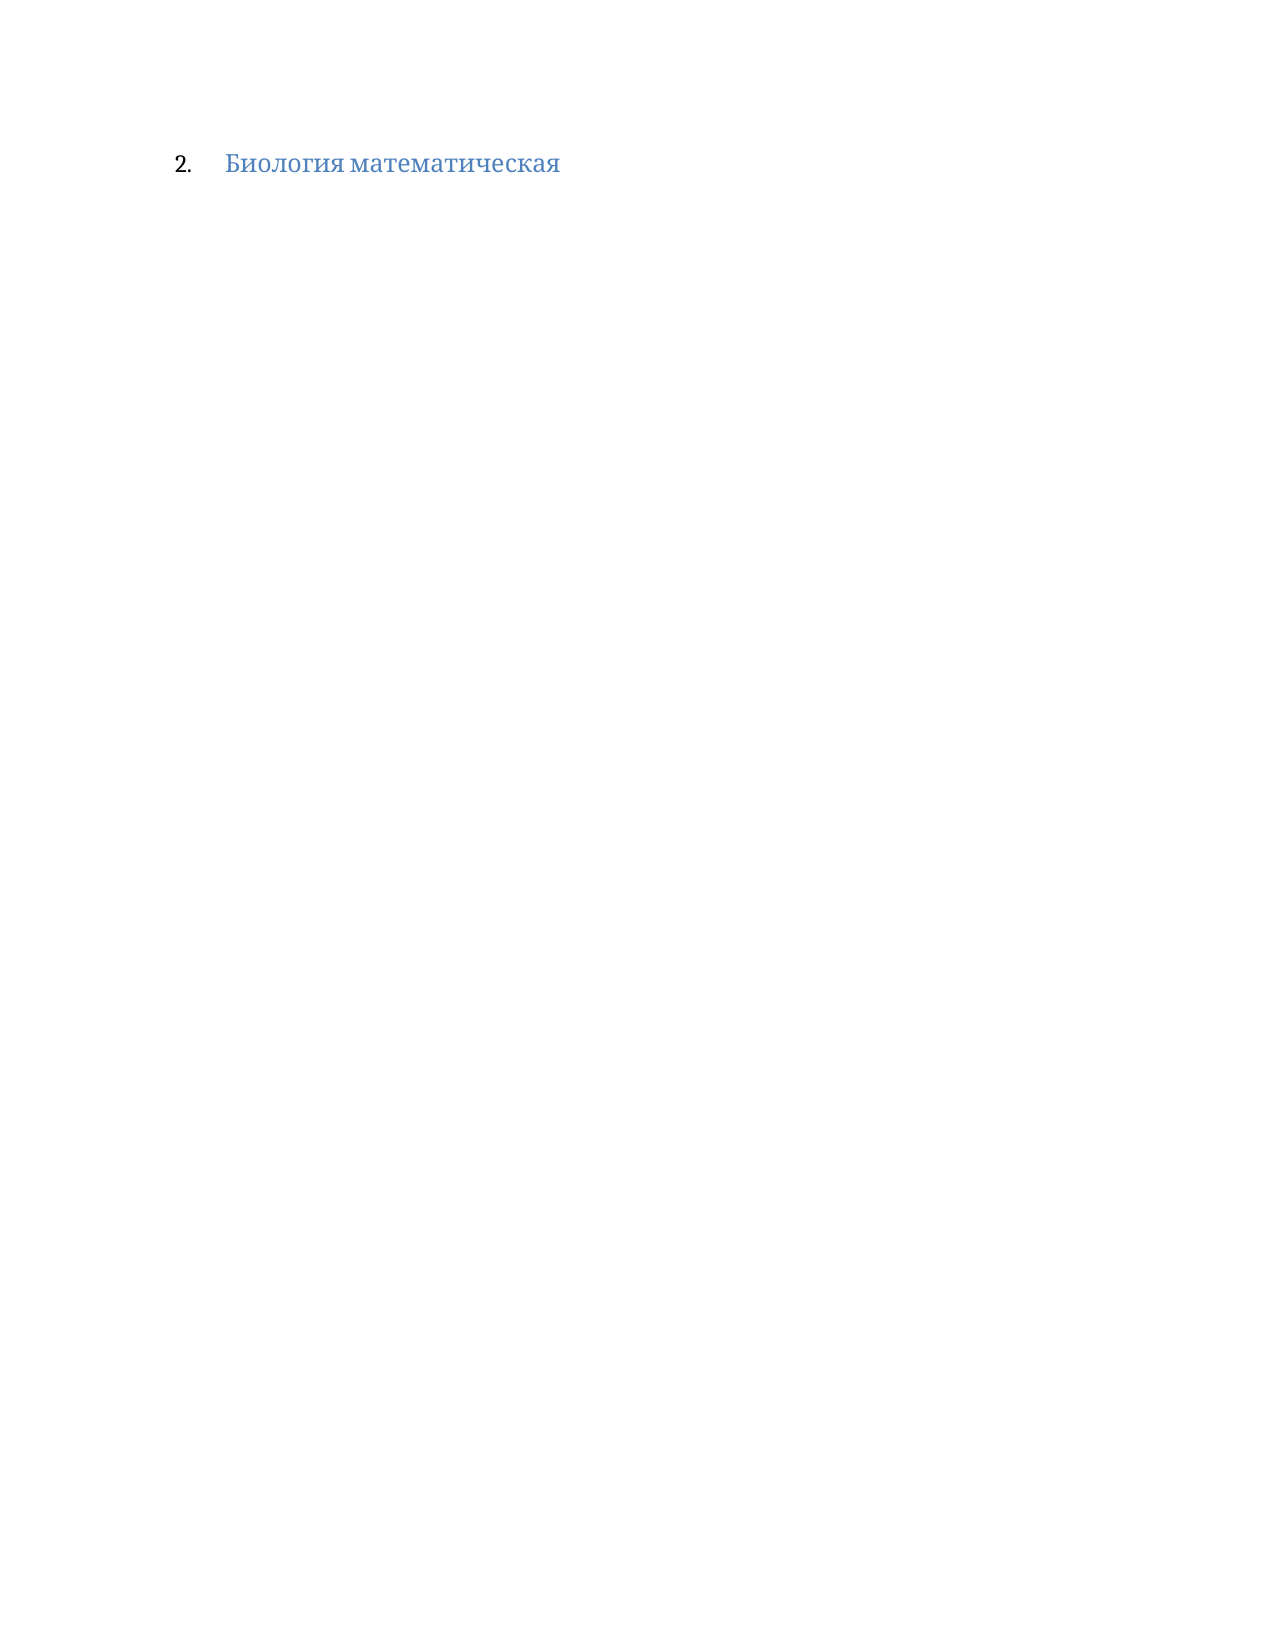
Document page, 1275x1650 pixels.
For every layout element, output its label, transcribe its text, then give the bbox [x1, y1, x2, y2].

list Биология математическая [175, 150, 1125, 179]
